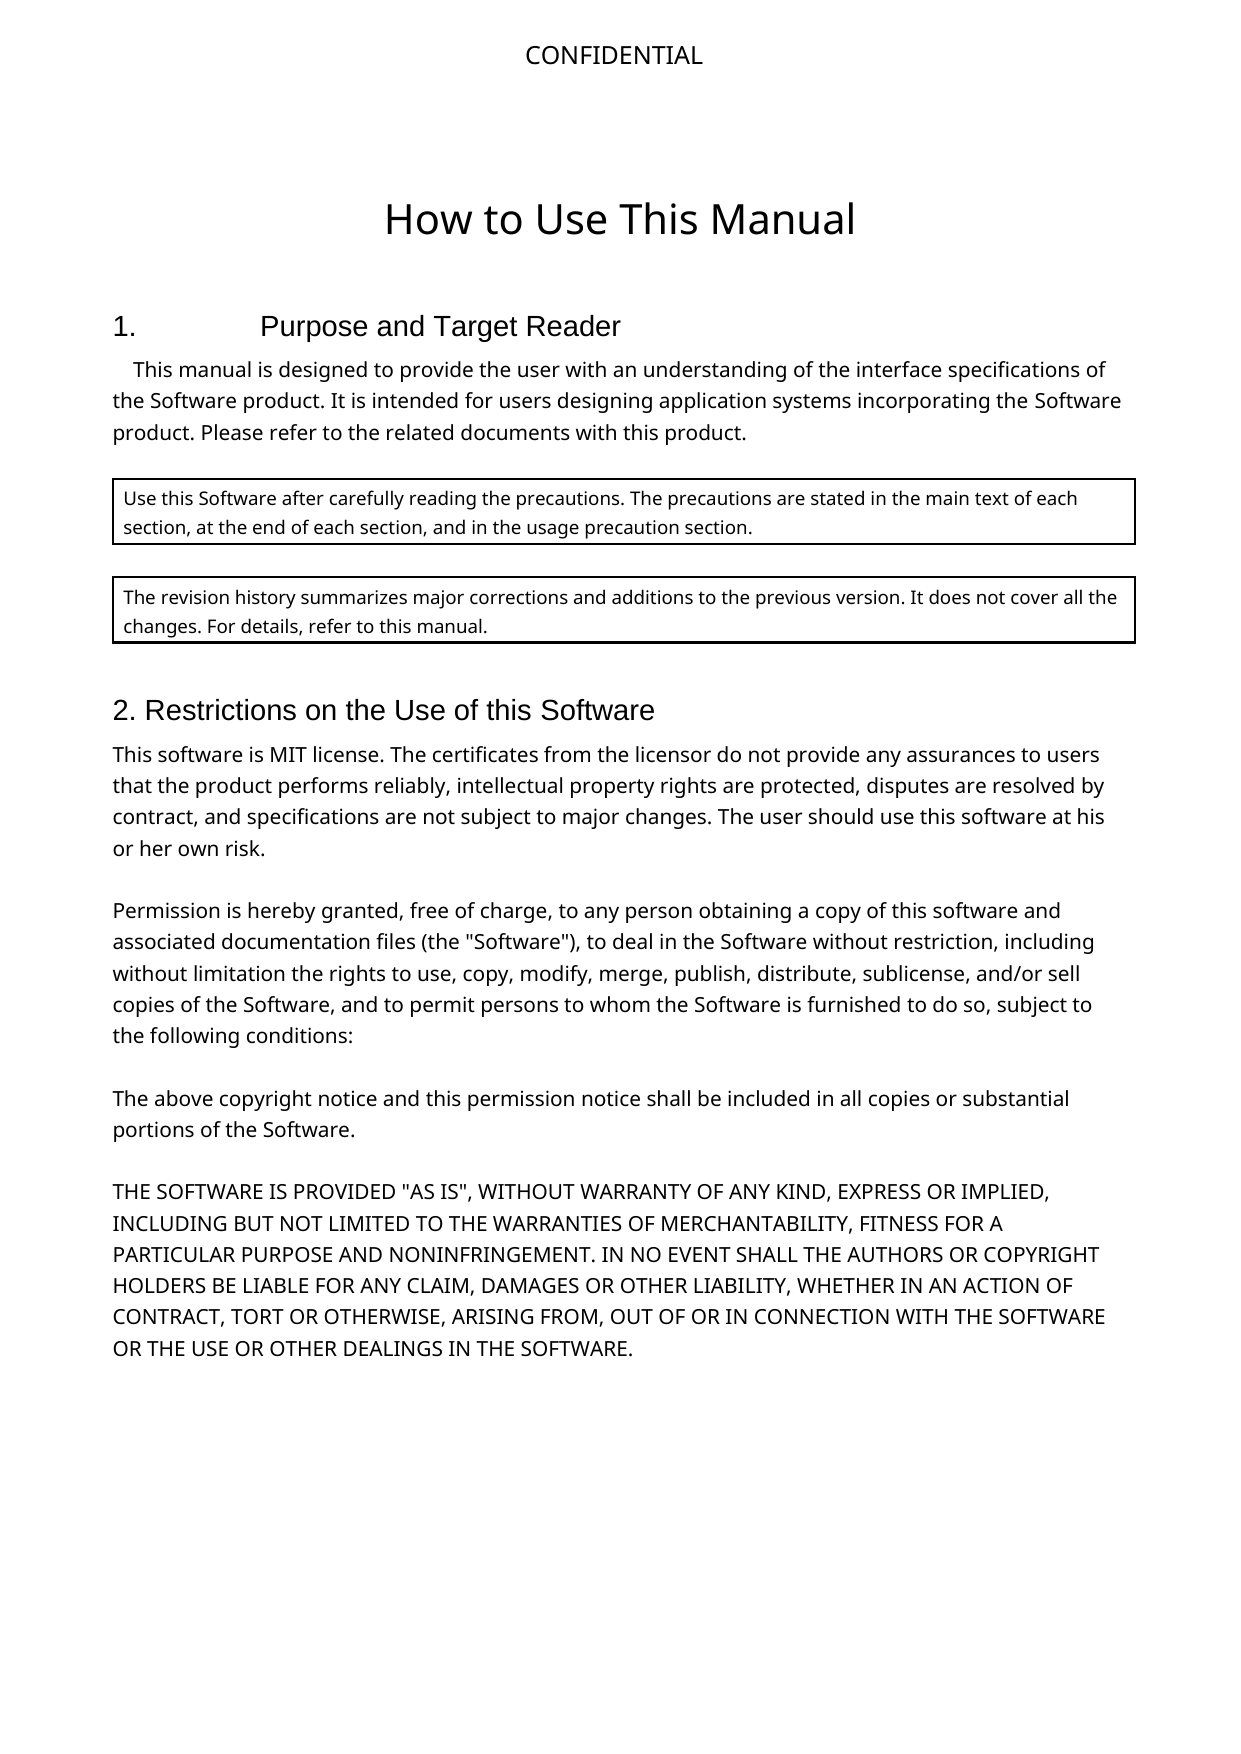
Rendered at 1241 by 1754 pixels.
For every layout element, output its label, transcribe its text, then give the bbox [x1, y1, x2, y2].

text The above copyright notice and this permission notice shall be included in all copies or substantial portions of the Software. [112, 1081, 1128, 1143]
text How to Use This Manual [112, 190, 1128, 246]
text 1. Purpose and Target Reader [112, 311, 1128, 342]
text This software is MIT license. The certificates from the licensor do not provide any assurances to users that the product performs reliably, intellectual property rights are protected, disputes are resolved by contract, and specifications are not subject to major changes. The user should use this software at his or her own risk. [112, 737, 1128, 862]
text THE SOFTWARE IS PROVIDED "AS IS", WITHOUT WARRANTY OF ANY KIND, EXPRESS OR IMPLIED, INCLUDING BUT NOT LIMITED TO THE WARRANTIES OF MERCHANTABILITY, FITNESS FOR A PARTICULAR PURPOSE AND NONINFRINGEMENT. IN NO EVENT SHALL THE AUTHORS OR COPYRIGHT HOLDERS BE LIABLE FOR ANY CLAIM, DAMAGES OR OTHER LIABILITY, WHETHER IN AN ACTION OF CONTRACT, TORT OR OTHERWISE, ARISING FROM, OUT OF OR IN CONNECTION WITH THE SOFTWARE OR THE USE OR OTHER DEALINGS IN THE SOFTWARE. [112, 1175, 1128, 1362]
text Permission is hereby granted, free of charge, to any person obtaining a copy of this software and associated documentation files (the "Software"), to deal in the Software without restriction, including without limitation the rights to use, copy, modify, merge, publish, distribute, sublicense, and/or sell copies of the Software, and to permit persons to whom the Software is furnished to do so, subject to the following conditions: [112, 893, 1128, 1050]
text This manual is designed to provide the user with an understanding of the interface specifications of the Software product. It is intended for users designing application systems incorporating the Software product. Please refer to the related documents with this product. [112, 353, 1128, 446]
table_header Use this Software after carefully reading the precautions. The precautions are stated in the main text of each section, at the end of each section, and in the usage precaution section. [114, 480, 1134, 543]
table_header The revision history summarizes major corrections and additions to the previous version. It does not cover all the changes. For details, refer to this manual. [114, 578, 1134, 641]
text 2. Restrictions on the Use of this Software [112, 696, 1128, 727]
